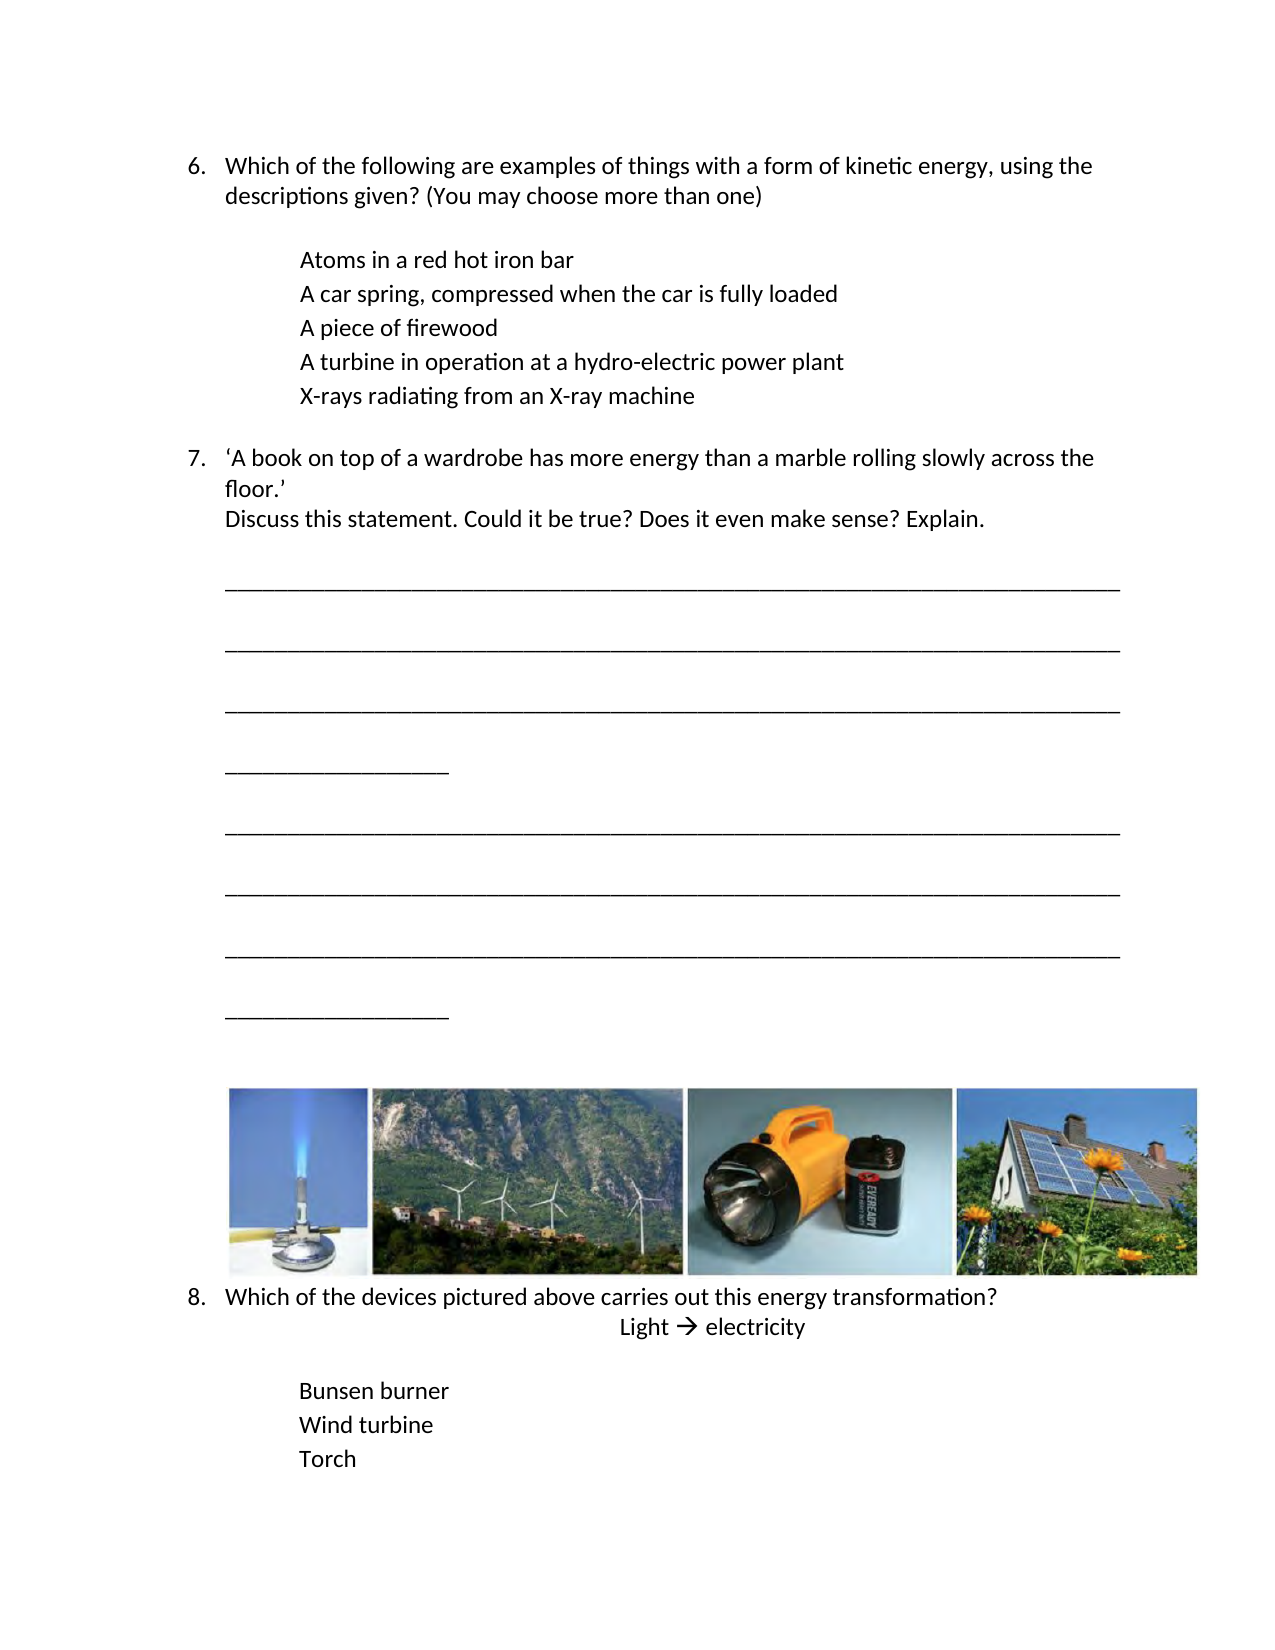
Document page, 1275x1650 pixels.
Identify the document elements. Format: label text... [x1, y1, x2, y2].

list Wind turbine [261, 1407, 1125, 1441]
list __________________________________________________________________________________________________________________________________________________________________________________________________________________________________________ [225, 809, 1125, 1022]
list Which of the devices pictured above carries out this energy transformation? [187, 1281, 1125, 1311]
list Bunsen burner [261, 1372, 1125, 1407]
list X-rays radiating from an X-ray machine [262, 378, 1125, 412]
list Atoms in a red hot iron bar [262, 242, 1125, 276]
list Which of the following are examples of things with a form of kinetic energy, using the descriptions given? (You may choose more than one) [187, 150, 1125, 211]
list __________________________________________________________________________________________________________________________________________________________________________________________________________________________________________ [225, 564, 1125, 778]
list A turbine in operation at a hydro-electric power plant [262, 344, 1125, 378]
list A car spring, compressed when the car is fully loaded [262, 276, 1125, 310]
picture [225, 1083, 1200, 1281]
list Torch [261, 1441, 1125, 1475]
text Light electricity [300, 1311, 1125, 1342]
list Discuss this statement. Could it be true? Does it even make sense? Explain. [225, 503, 1125, 534]
list A piece of firewood [262, 310, 1125, 344]
list ‘A book on top of a wardrobe has more energy than a marble rolling slowly across the floor.’ [187, 442, 1125, 503]
